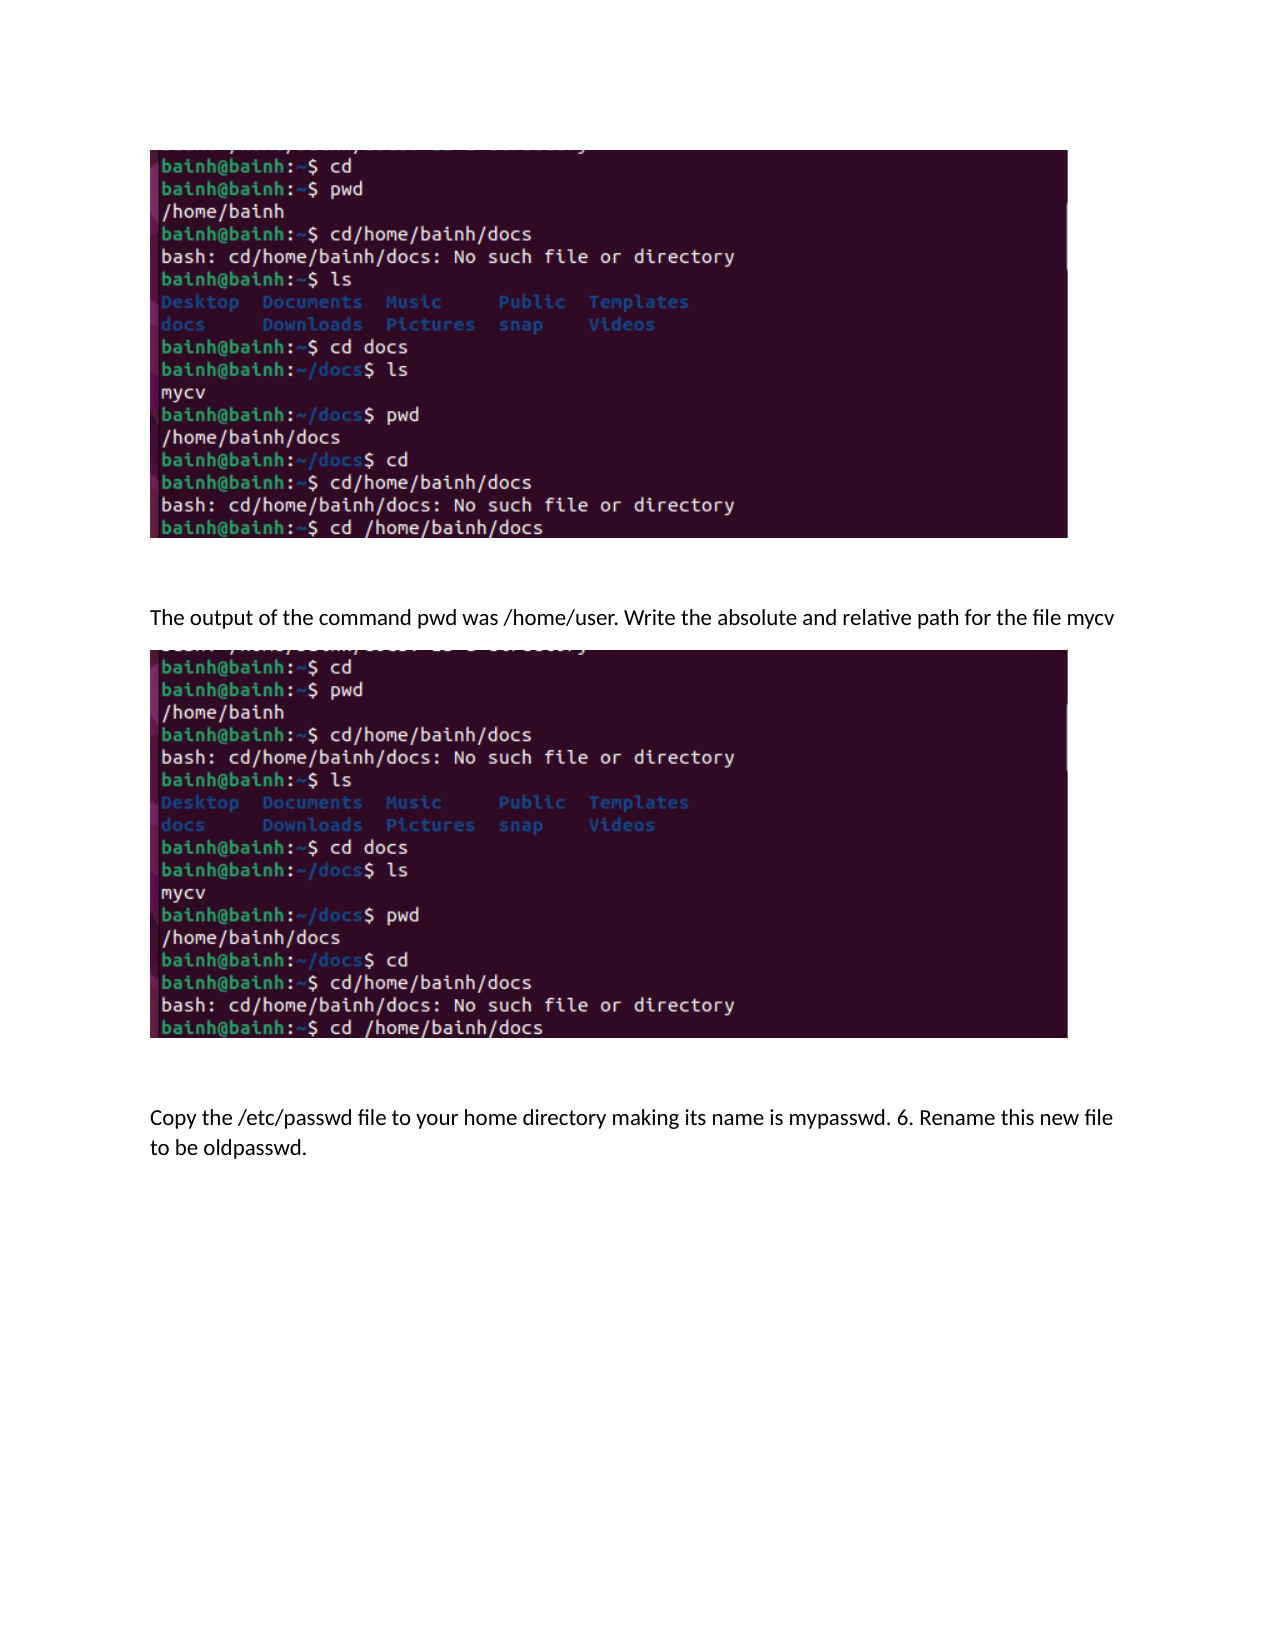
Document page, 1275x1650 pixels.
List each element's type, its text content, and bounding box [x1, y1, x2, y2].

text The output of the command pwd was /home/user. Write the absolute and relative path for the file mycv [150, 603, 1125, 631]
picture [150, 150, 1068, 538]
text Copy the /etc/passwd file to your home directory making its name is mypasswd. 6. Rename this new file to be oldpasswd. [150, 1103, 1125, 1162]
picture [150, 650, 1068, 1038]
